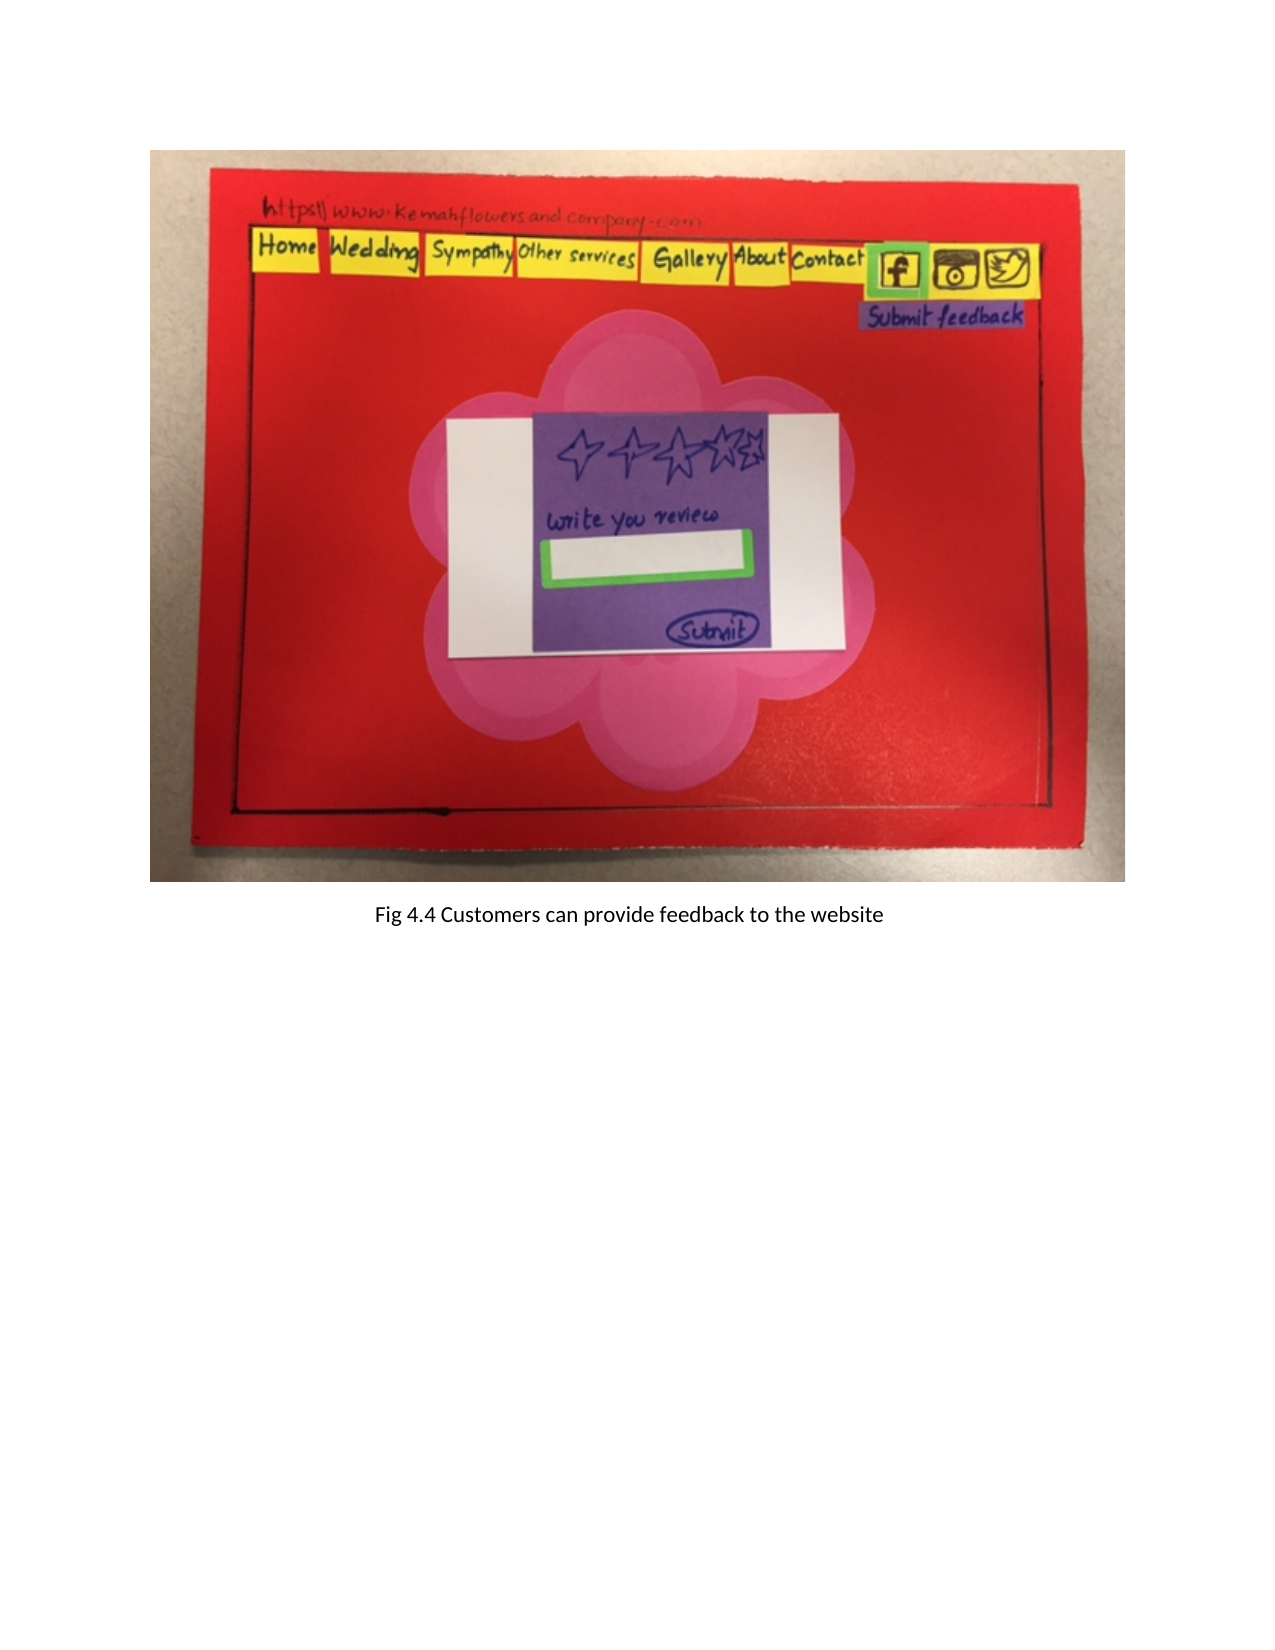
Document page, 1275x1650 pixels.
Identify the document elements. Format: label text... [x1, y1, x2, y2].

picture [150, 150, 1125, 882]
text Fig 4.4 Customers can provide feedback to the website [150, 900, 1125, 928]
